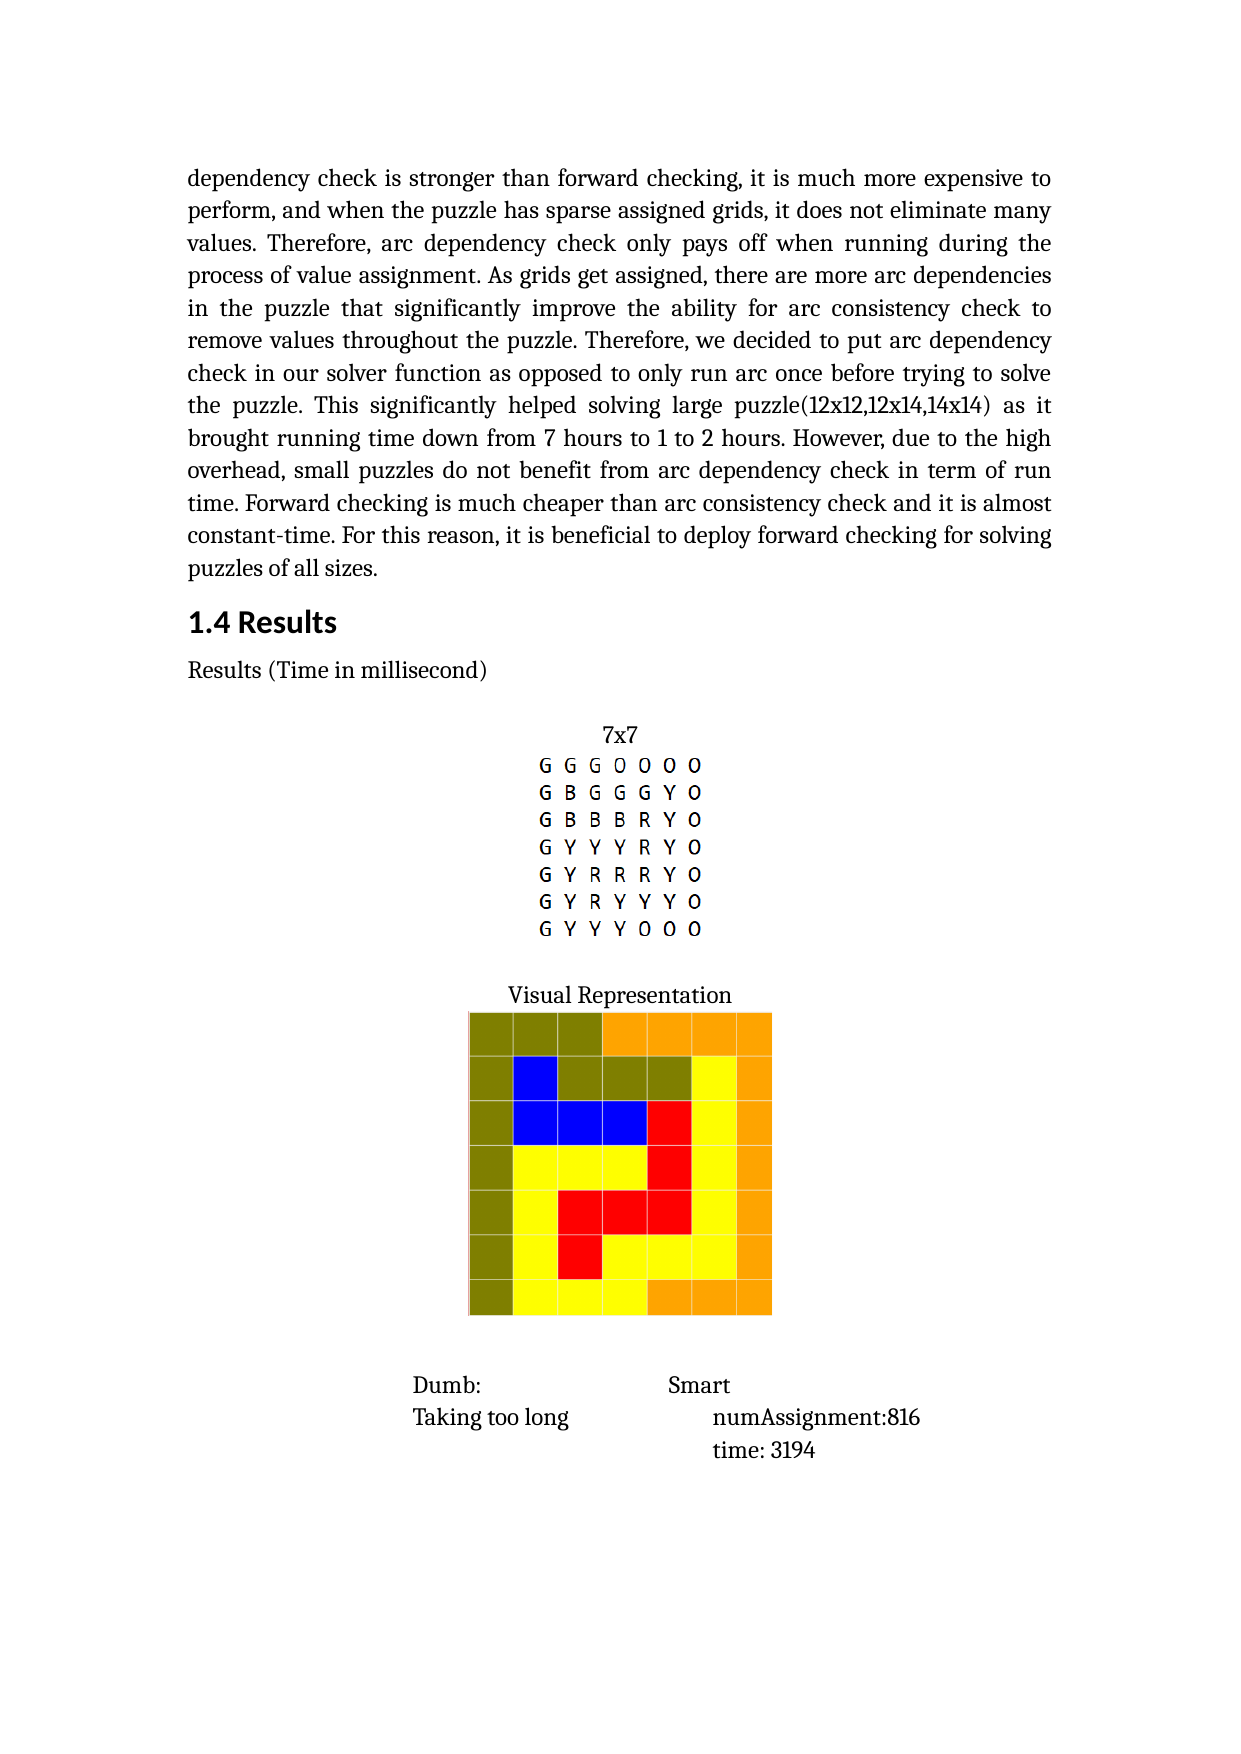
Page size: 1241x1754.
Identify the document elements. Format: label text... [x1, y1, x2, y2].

text Dumb: Smart [412, 1369, 1053, 1401]
text Visual Representation [187, 979, 1053, 1011]
picture [468, 1011, 773, 1316]
picture [537, 751, 704, 943]
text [187, 162, 1053, 584]
text time: 3194 [669, 1434, 1053, 1466]
text 7x7 [187, 719, 1053, 751]
subtitle 1.4 Results [187, 589, 1053, 654]
text Results (Time in millisecond) [187, 654, 1053, 686]
text Taking too long numAssignment:816 [337, 1401, 1053, 1434]
